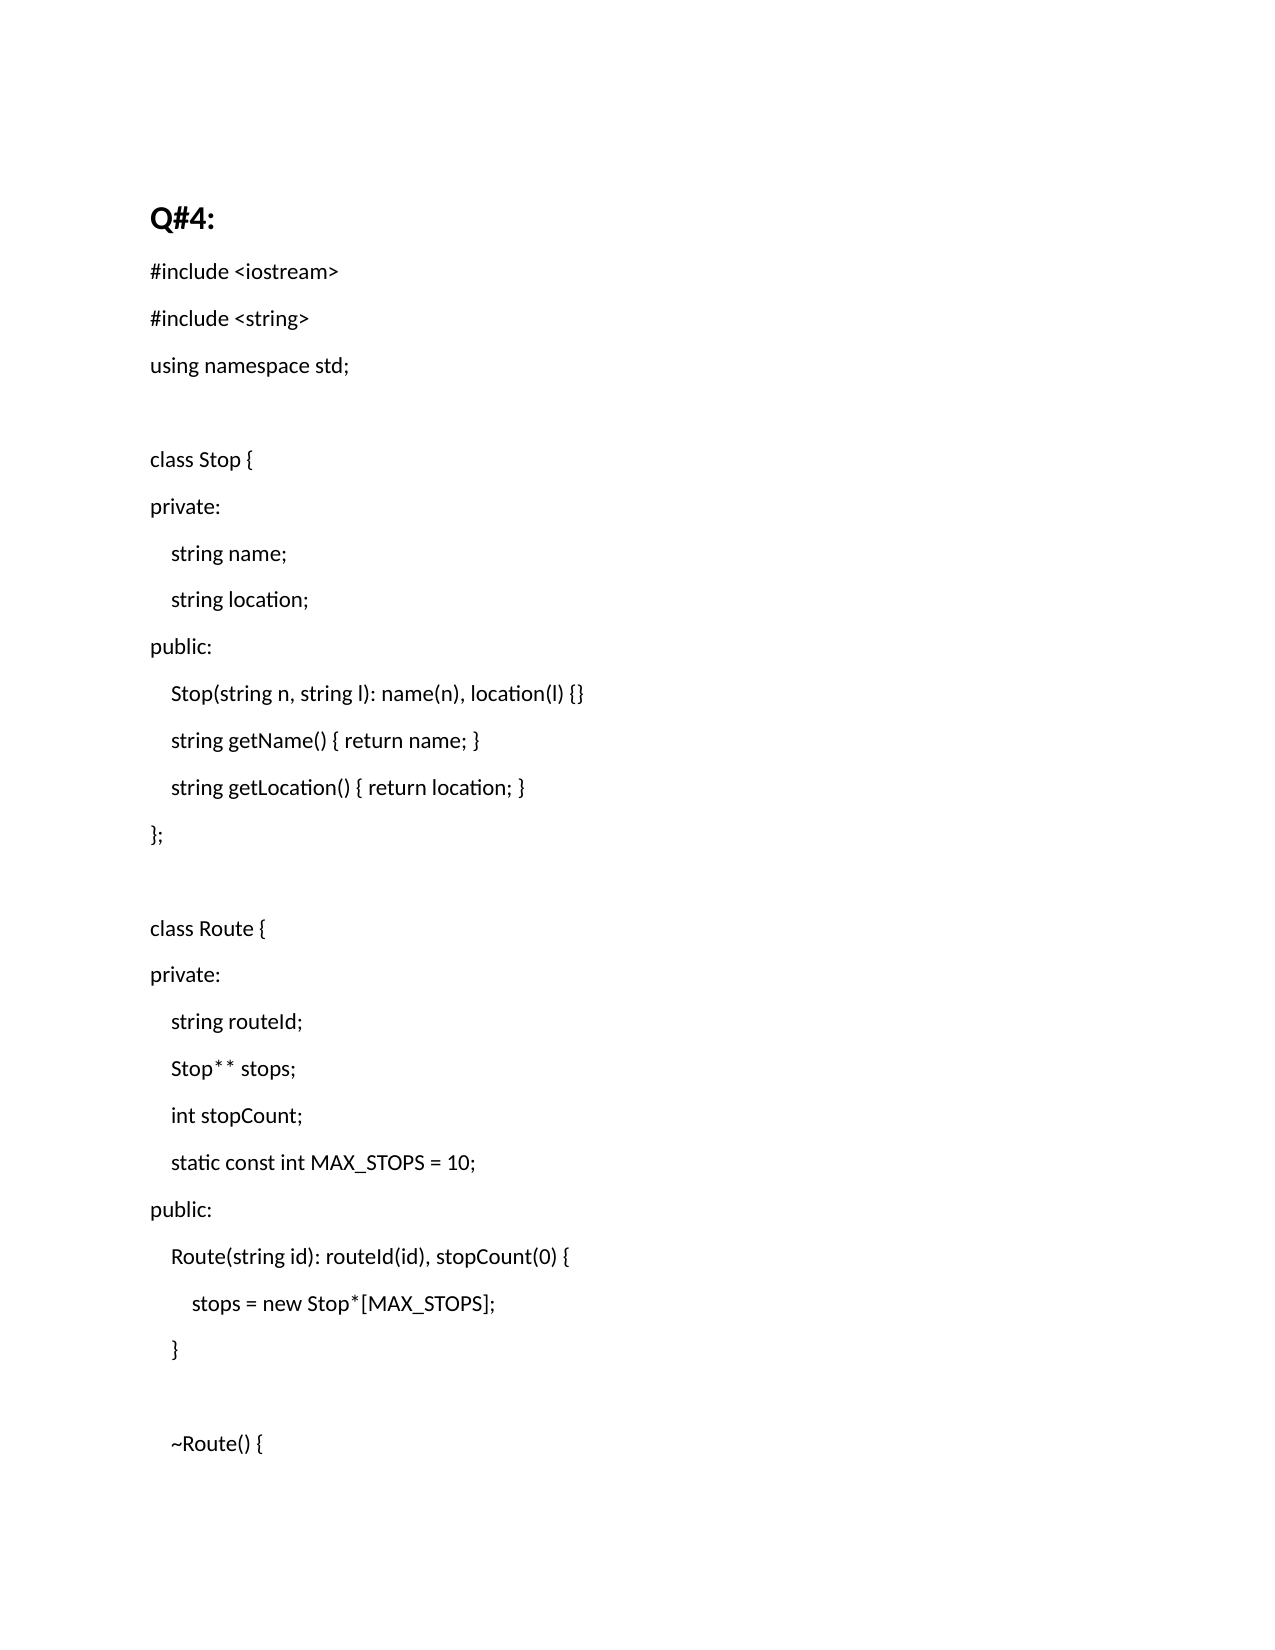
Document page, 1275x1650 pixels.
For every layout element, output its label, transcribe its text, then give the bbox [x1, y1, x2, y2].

text private: [150, 492, 1125, 520]
text #include <string> [150, 304, 1125, 332]
text int stopCount; [150, 1101, 1125, 1129]
text }; [150, 820, 1125, 848]
text ~Route() { [150, 1429, 1125, 1457]
text private: [150, 961, 1125, 989]
text Q#4: [150, 197, 1125, 238]
text #include <iostream> [150, 257, 1125, 286]
text class Stop { [150, 445, 1125, 473]
text Stop(string n, string l): name(n), location(l) {} [150, 679, 1125, 707]
text } [150, 1336, 1125, 1364]
text public: [150, 632, 1125, 661]
text string location; [150, 586, 1125, 614]
text static const int MAX_STOPS = 10; [150, 1148, 1125, 1176]
text string routeId; [150, 1007, 1125, 1036]
text public: [150, 1195, 1125, 1223]
text class Route { [150, 914, 1125, 942]
text string name; [150, 539, 1125, 567]
text string getLocation() { return location; } [150, 773, 1125, 801]
text using namespace std; [150, 351, 1125, 379]
text string getName() { return name; } [150, 726, 1125, 754]
text Stop** stops; [150, 1054, 1125, 1082]
text stops = new Stop*[MAX_STOPS]; [150, 1289, 1125, 1317]
text Route(string id): routeId(id), stopCount(0) { [150, 1242, 1125, 1270]
